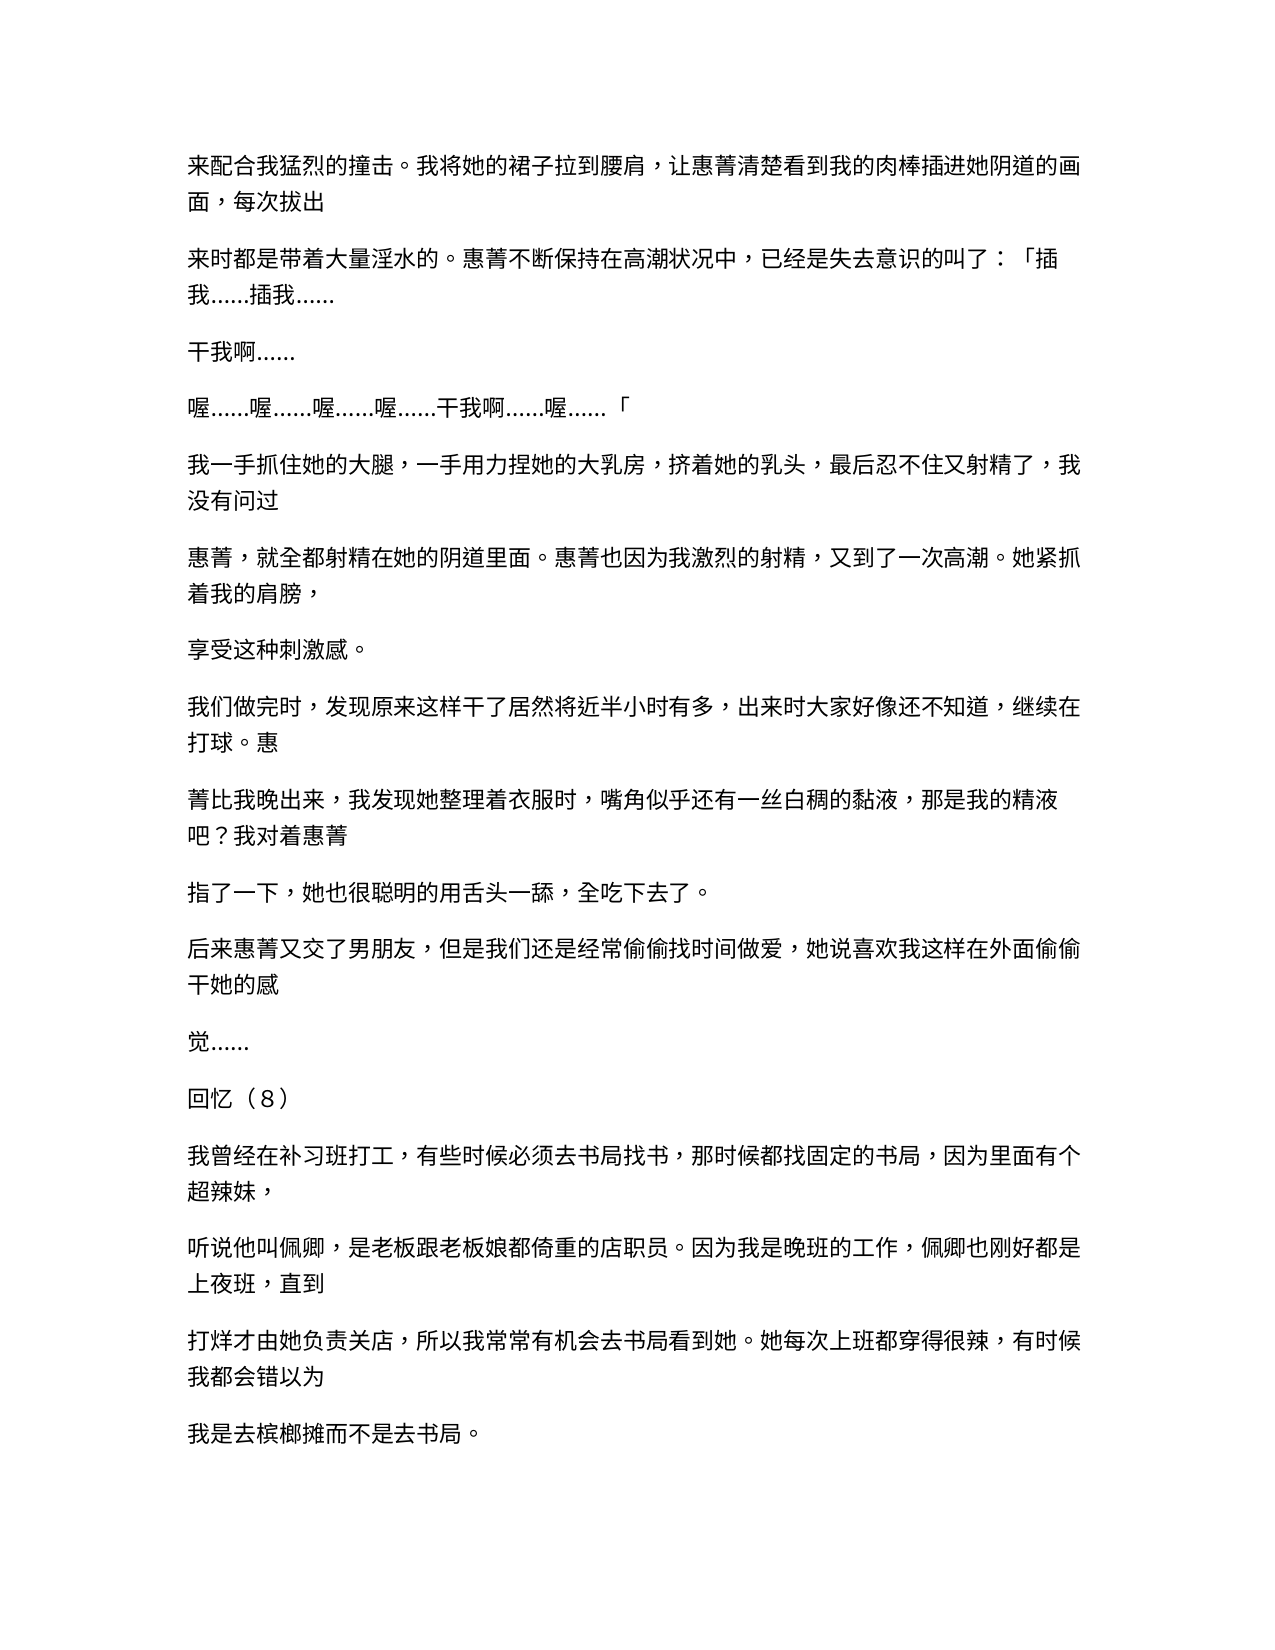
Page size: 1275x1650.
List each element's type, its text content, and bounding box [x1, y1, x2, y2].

text 后来惠菁又交了男朋友，但是我们还是经常偷偷找时间做爱，她说喜欢我这样在外面偷偷干她的感 [187, 933, 1087, 1001]
text 来时都是带着大量淫水的。惠菁不断保持在高潮状况中，已经是失去意识的叫了：「插我……插我…… [187, 243, 1087, 310]
text 惠菁，就全都射精在她的阴道里面。惠菁也因为我激烈的射精，又到了一次高潮。她紧抓着我的肩膀， [187, 542, 1087, 609]
text 菁比我晚出来，我发现她整理着衣服时，嘴角似乎还有一丝白稠的黏液，那是我的精液吧？我对着惠菁 [187, 784, 1087, 851]
text 回忆（８） [187, 1083, 1087, 1114]
text 打烊才由她负责关店，所以我常常有机会去书局看到她。她每次上班都穿得很辣，有时候我都会错以为 [187, 1325, 1087, 1392]
text 来配合我猛烈的撞击。我将她的裙子拉到腰肩，让惠菁清楚看到我的肉棒插进她阴道的画面，每次拔出 [187, 150, 1087, 217]
text 指了一下，她也很聪明的用舌头一舔，全吃下去了。 [187, 877, 1087, 908]
text 听说他叫佩卿，是老板跟老板娘都倚重的店职员。因为我是晚班的工作，佩卿也刚好都是上夜班，直到 [187, 1232, 1087, 1299]
text 我们做完时，发现原来这样干了居然将近半小时有多，出来时大家好像还不知道，继续在打球。惠 [187, 691, 1087, 758]
text 我是去槟榔摊而不是去书局。 [187, 1418, 1087, 1449]
text 我曾经在补习班打工，有些时候必须去书局找书，那时候都找固定的书局，因为里面有个超辣妹， [187, 1139, 1087, 1207]
text 觉…… [187, 1026, 1087, 1057]
text 我一手抓住她的大腿，一手用力捏她的大乳房，挤着她的乳头，最后忍不住又射精了，我没有问过 [187, 449, 1087, 516]
text 享受这种刺激感。 [187, 634, 1087, 666]
text 干我啊…… [187, 335, 1087, 367]
text 喔……喔……喔……喔……干我啊……喔……「 [187, 392, 1087, 423]
